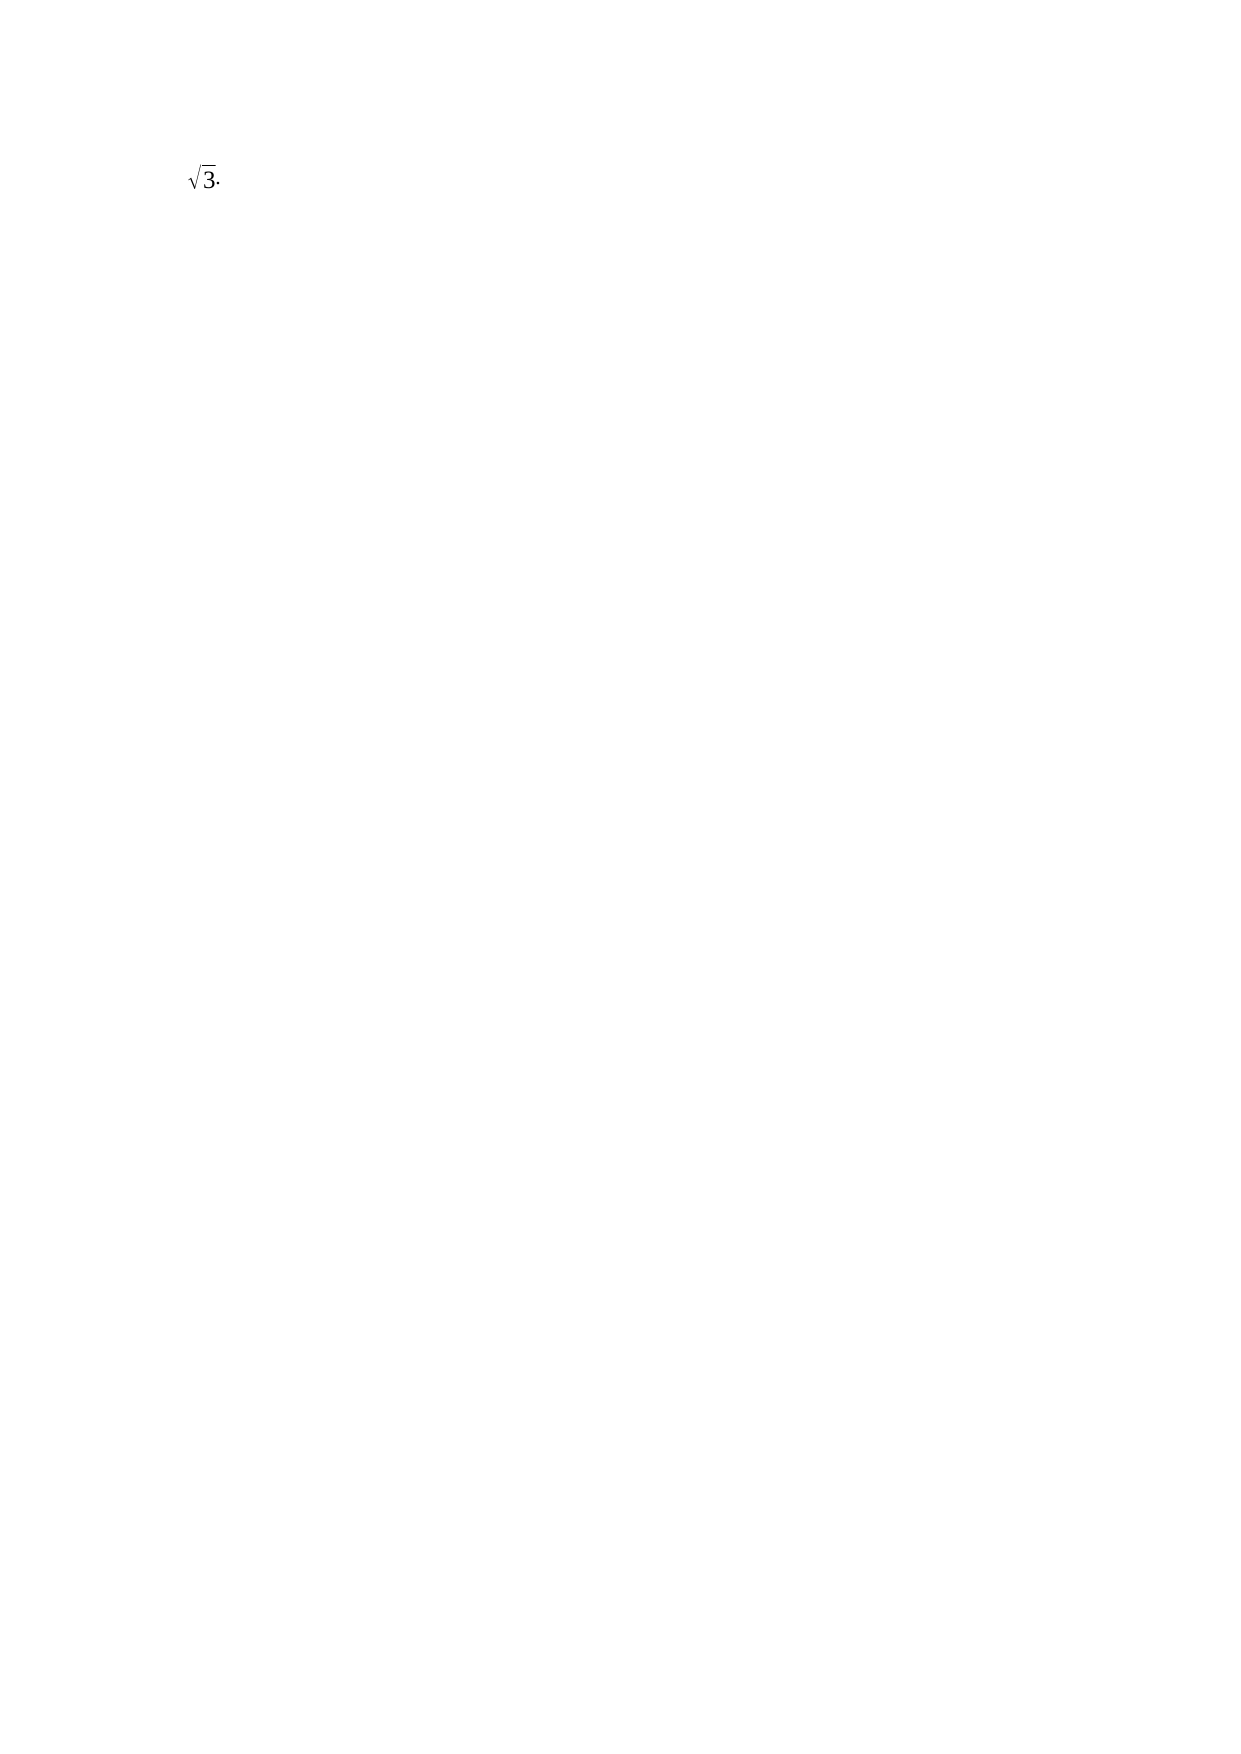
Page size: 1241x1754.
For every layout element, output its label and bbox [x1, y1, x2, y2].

text [187, 162, 1053, 194]
